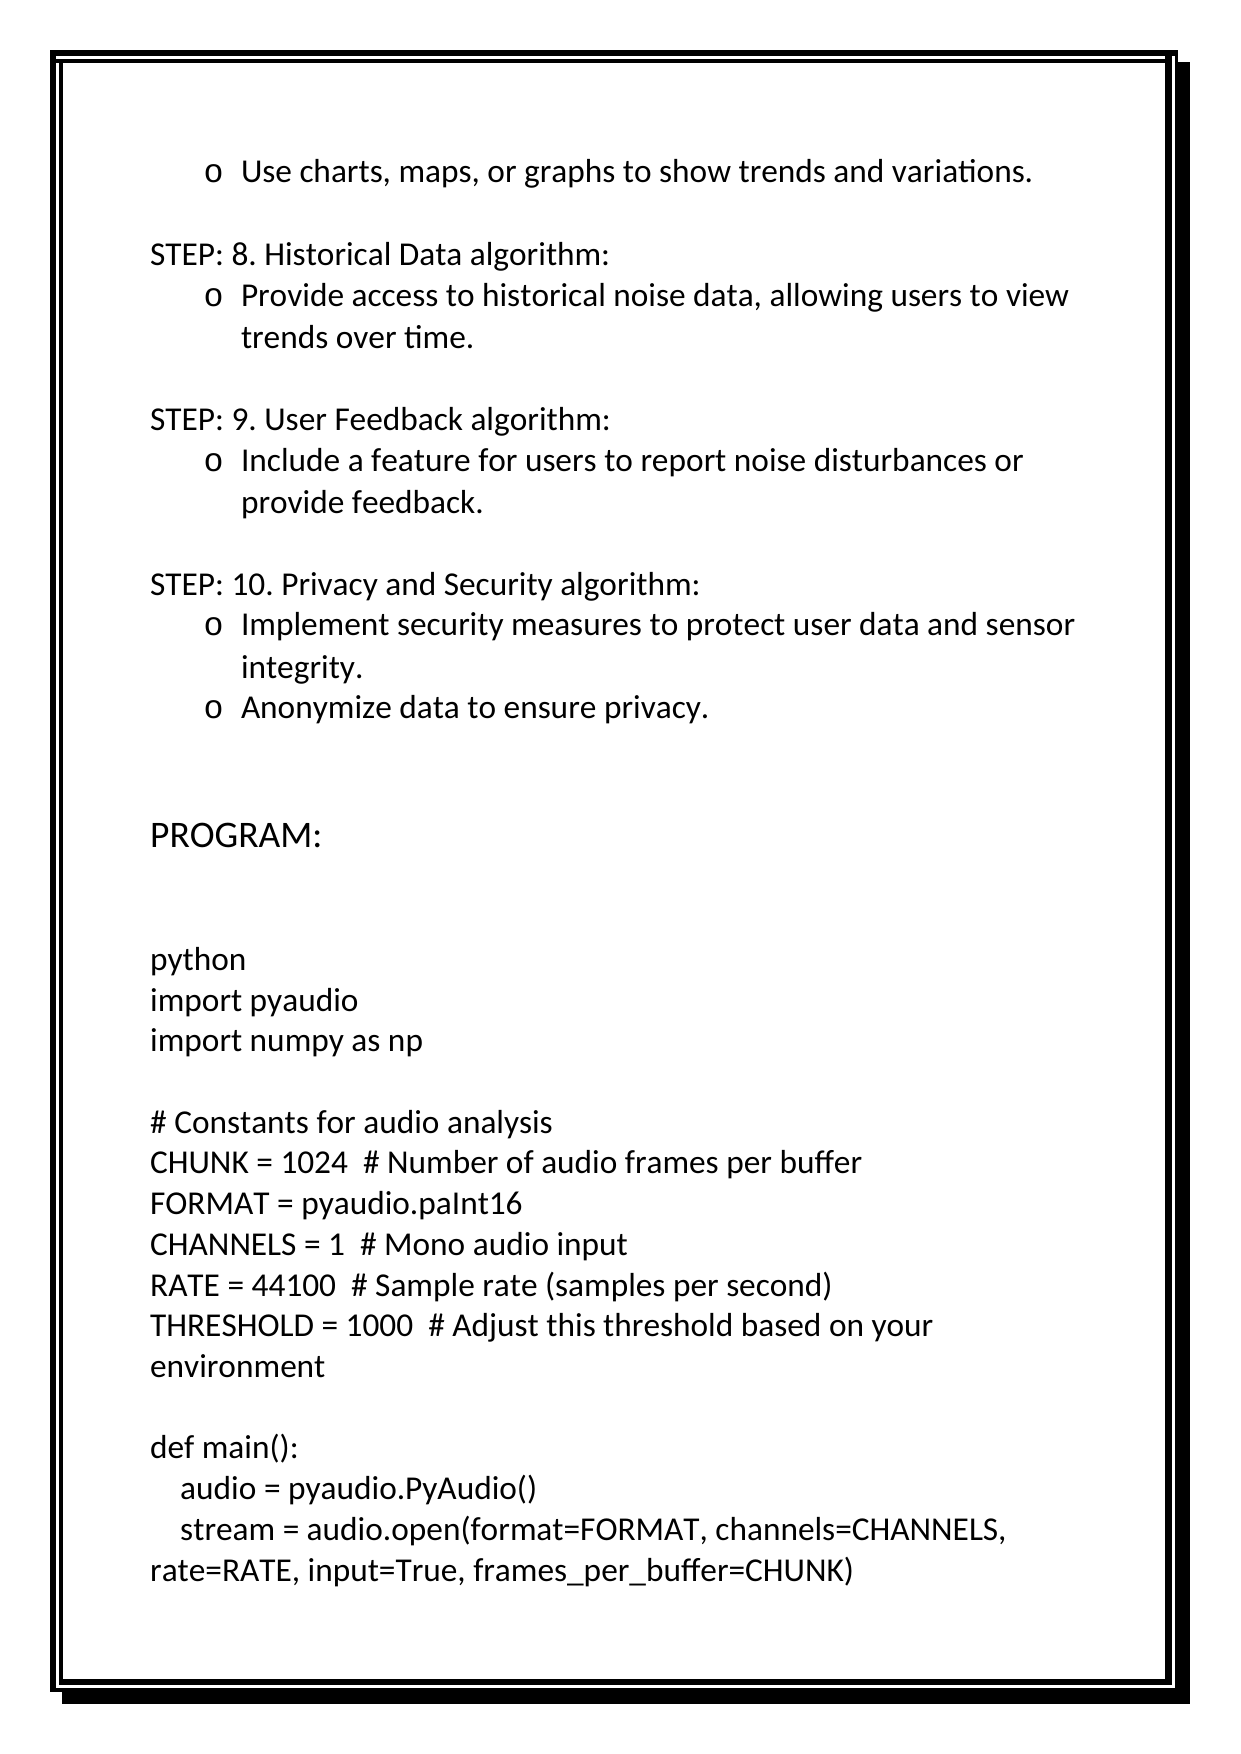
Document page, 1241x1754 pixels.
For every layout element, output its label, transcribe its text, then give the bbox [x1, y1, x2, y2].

text STEP: 8. Historical Data algorithm: [150, 233, 1078, 274]
text RATE = 44100 # Sample rate (samples per second) [150, 1264, 1078, 1304]
text import numpy as np [150, 1019, 1078, 1060]
list Include a feature for users to report noise disturbances or provide feedback. [203, 439, 1078, 522]
text # Constants for audio analysis [150, 1101, 1078, 1141]
text audio = pyaudio.PyAudio() [150, 1467, 1078, 1508]
text python [150, 938, 1078, 978]
text STEP: 9. User Feedback algorithm: [150, 398, 1078, 439]
text def main(): [150, 1427, 1078, 1467]
list Provide access to historical noise data, allowing users to view trends over time. [203, 274, 1078, 357]
text THRESHOLD = 1000 # Adjust this threshold based on your environment [150, 1304, 1078, 1386]
list Use charts, maps, or graphs to show trends and variations. [203, 150, 1078, 192]
text CHUNK = 1024 # Number of audio frames per buffer [150, 1141, 1078, 1182]
text PROGRAM: [150, 811, 1078, 856]
text import pyaudio [150, 978, 1078, 1019]
text STEP: 10. Privacy and Security algorithm: [150, 563, 1078, 603]
text CHANNELS = 1 # Mono audio input [150, 1223, 1078, 1264]
list Implement security measures to protect user data and sensor integrity. [203, 603, 1078, 687]
text FORMAT = pyaudio.paInt16 [150, 1182, 1078, 1223]
list Anonymize data to ensure privacy. [203, 687, 1078, 729]
text stream = audio.open(format=FORMAT, channels=CHANNELS, rate=RATE, input=True, frames_per_buffer=CHUNK) [150, 1508, 1078, 1589]
